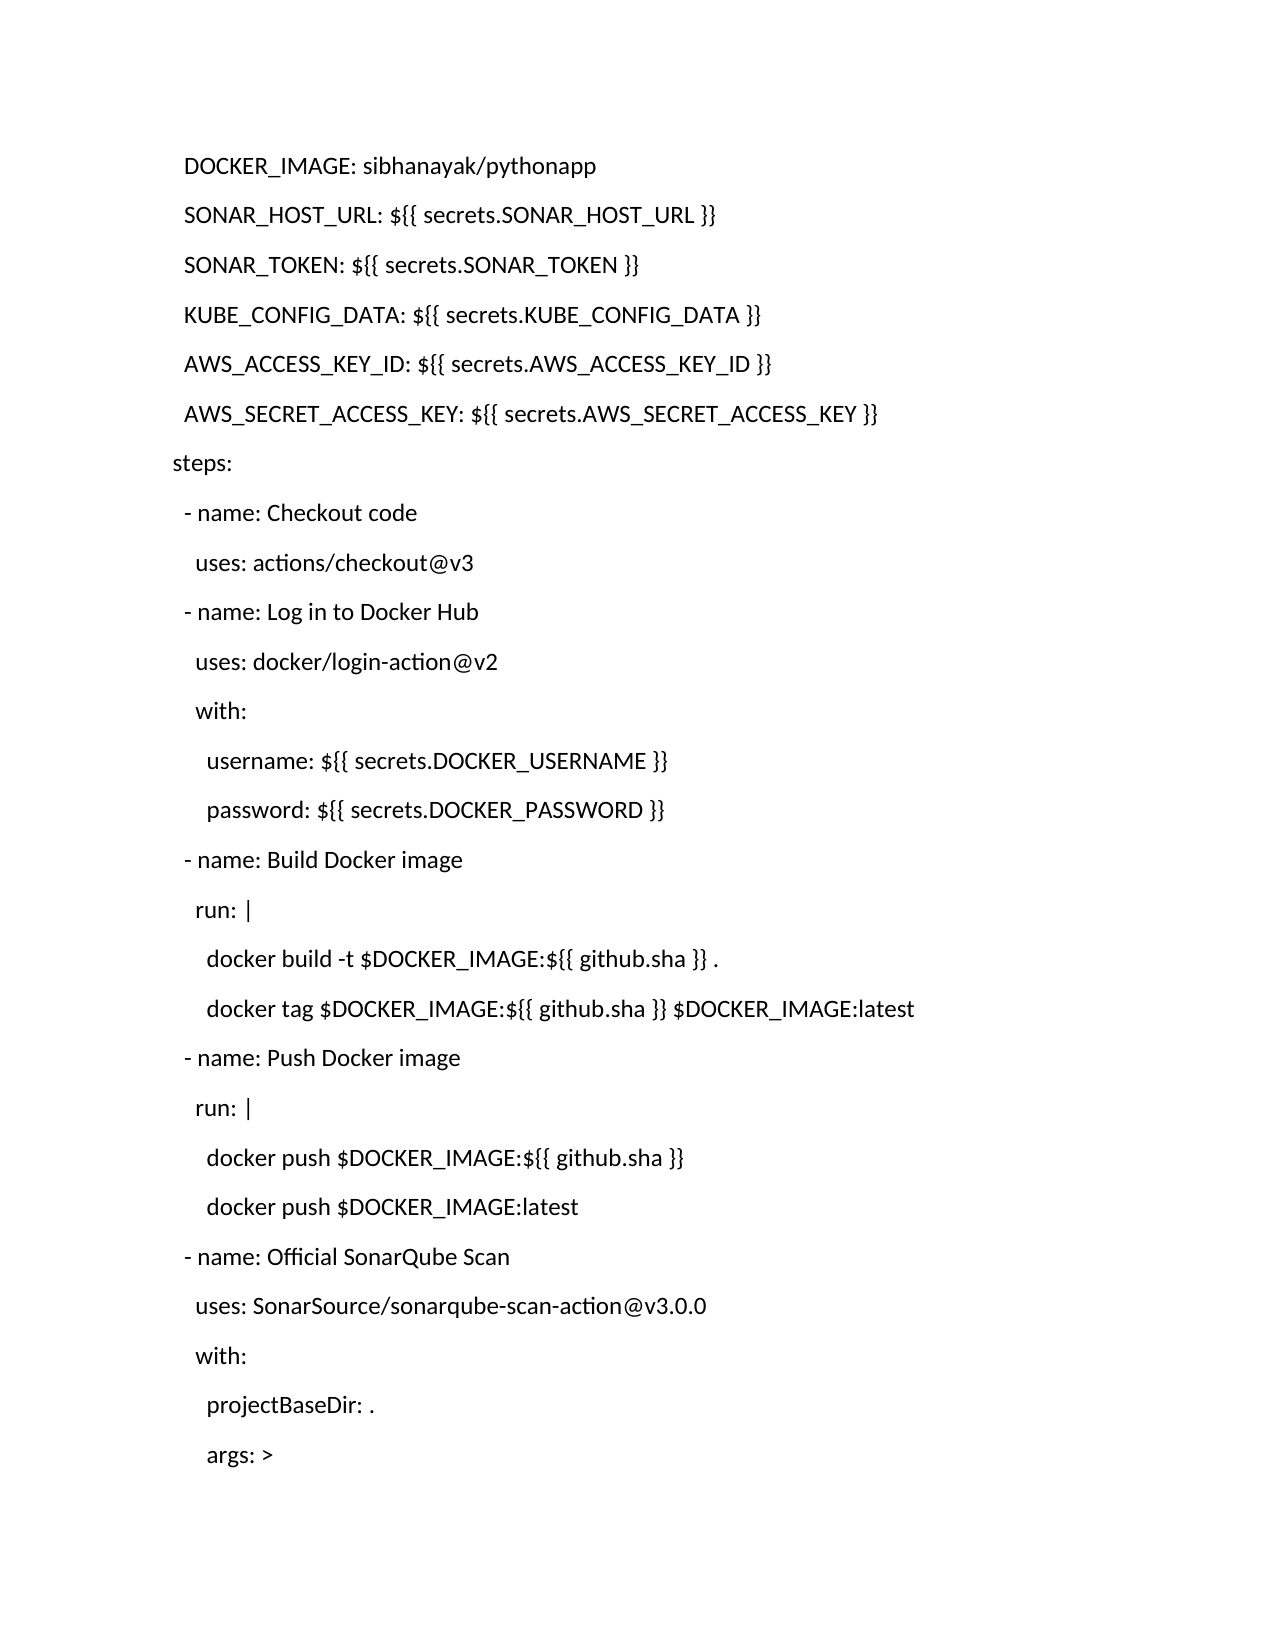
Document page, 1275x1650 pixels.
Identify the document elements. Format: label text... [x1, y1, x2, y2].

text - name: Push Docker image [150, 1042, 1125, 1073]
text steps: [150, 447, 1125, 478]
text password: ${{ secrets.DOCKER_PASSWORD }} [150, 794, 1125, 825]
text - name: Build Docker image [150, 844, 1125, 875]
text uses: SonarSource/sonarqube-scan-action@v3.0.0 [150, 1290, 1125, 1321]
text SONAR_HOST_URL: ${{ secrets.SONAR_HOST_URL }} [150, 199, 1125, 230]
text run: | [150, 1092, 1125, 1123]
text args: > [150, 1439, 1125, 1470]
text AWS_ACCESS_KEY_ID: ${{ secrets.AWS_ACCESS_KEY_ID }} [150, 348, 1125, 379]
text KUBE_CONFIG_DATA: ${{ secrets.KUBE_CONFIG_DATA }} [150, 299, 1125, 329]
text username: ${{ secrets.DOCKER_USERNAME }} [150, 745, 1125, 776]
text DOCKER_IMAGE: sibhanayak/pythonapp [150, 150, 1125, 181]
text projectBaseDir: . [150, 1389, 1125, 1420]
text - name: Official SonarQube Scan [150, 1241, 1125, 1271]
text docker push $DOCKER_IMAGE:${{ github.sha }} [150, 1142, 1125, 1172]
text SONAR_TOKEN: ${{ secrets.SONAR_TOKEN }} [150, 249, 1125, 280]
text with: [150, 1340, 1125, 1371]
text docker build -t $DOCKER_IMAGE:${{ github.sha }} . [150, 943, 1125, 974]
text uses: docker/login-action@v2 [150, 646, 1125, 676]
text docker push $DOCKER_IMAGE:latest [150, 1191, 1125, 1222]
text uses: actions/checkout@v3 [150, 547, 1125, 577]
text run: | [150, 894, 1125, 924]
text with: [150, 695, 1125, 726]
text - name: Checkout code [150, 497, 1125, 528]
text - name: Log in to Docker Hub [150, 596, 1125, 627]
text docker tag $DOCKER_IMAGE:${{ github.sha }} $DOCKER_IMAGE:latest [150, 993, 1125, 1023]
text AWS_SECRET_ACCESS_KEY: ${{ secrets.AWS_SECRET_ACCESS_KEY }} [150, 398, 1125, 428]
